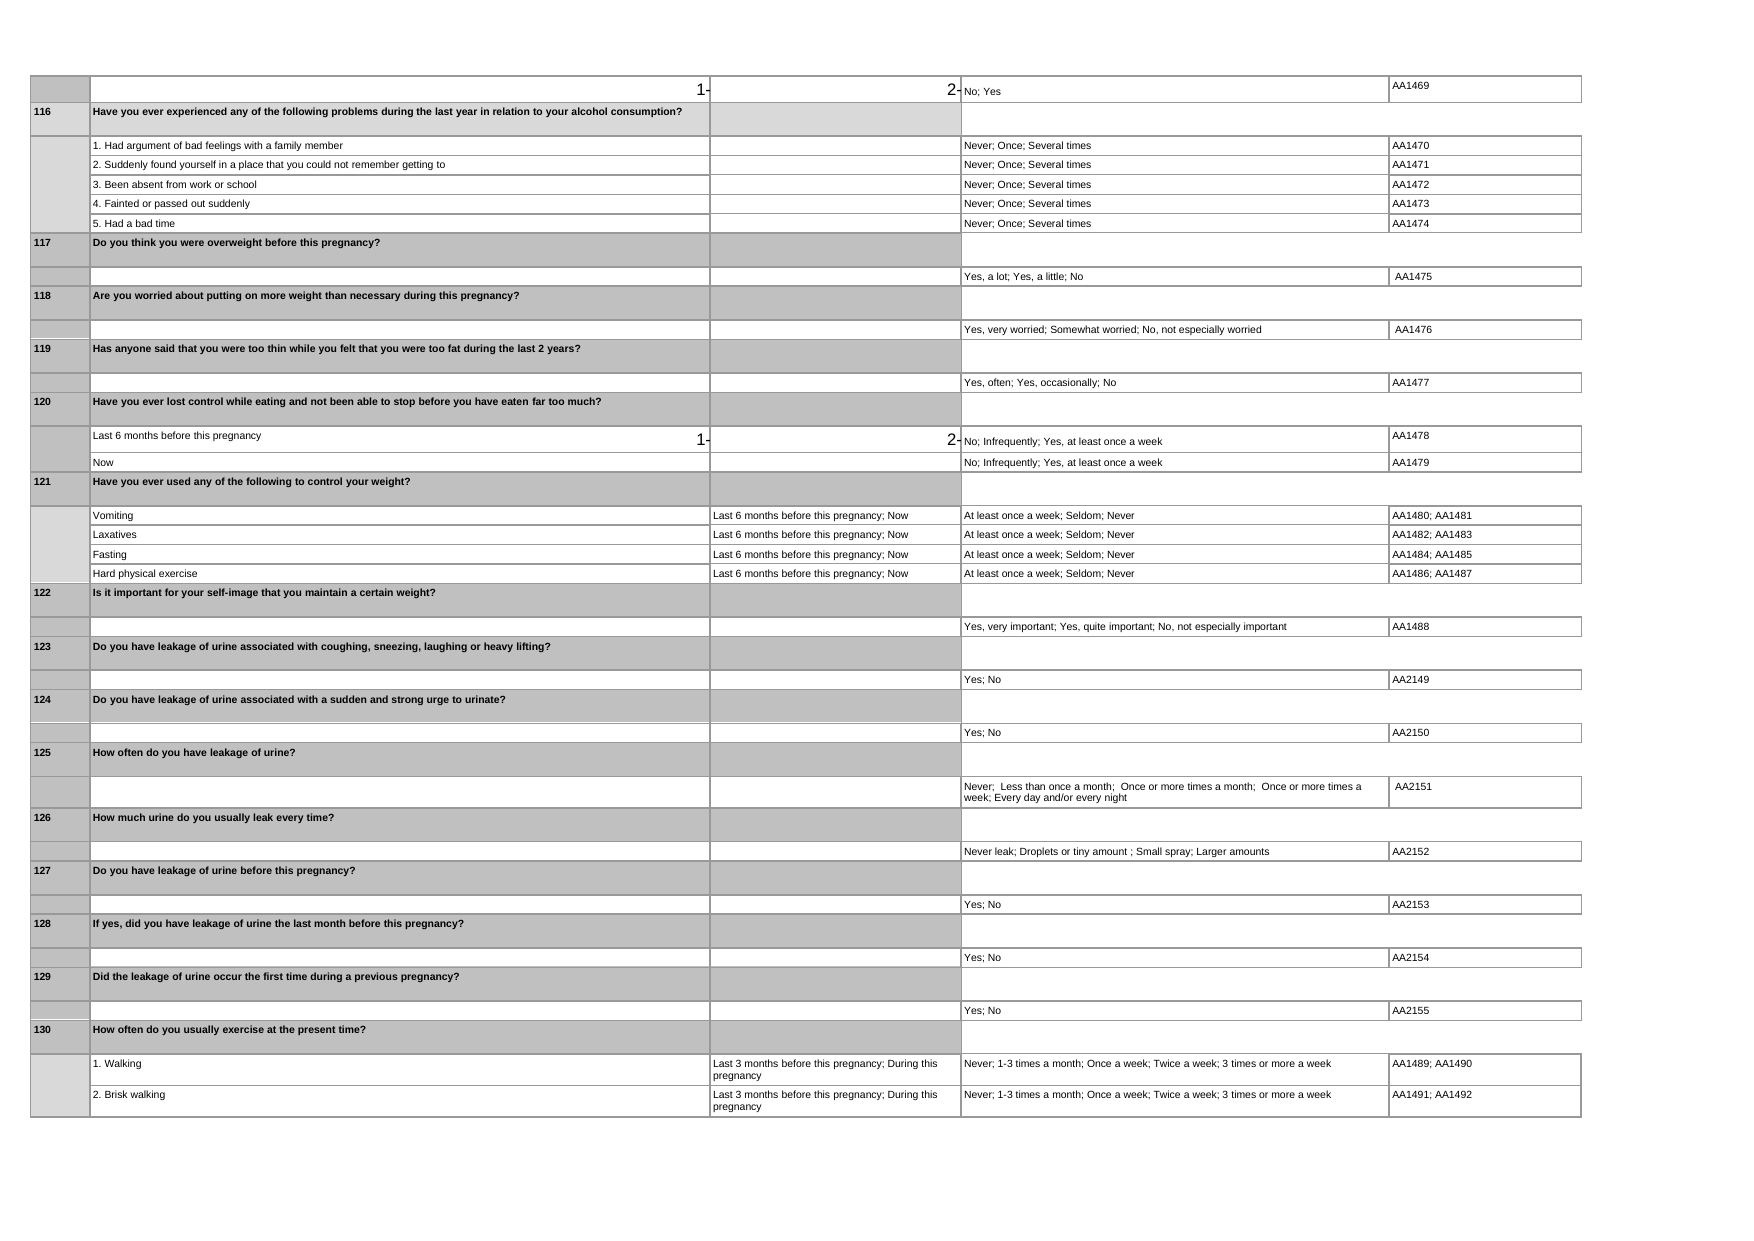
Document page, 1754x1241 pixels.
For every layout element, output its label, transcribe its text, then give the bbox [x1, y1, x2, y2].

table_cell [91, 618, 709, 636]
table_cell [711, 195, 960, 213]
table_cell At least once a week; Seldom; Never [962, 525, 1388, 544]
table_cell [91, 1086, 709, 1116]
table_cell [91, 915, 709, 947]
table_cell [91, 777, 709, 807]
table_cell 4. Fainted or passed out suddenly [91, 195, 709, 213]
table_cell 121 [31, 473, 89, 505]
table_cell [711, 393, 961, 425]
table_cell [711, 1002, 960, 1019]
table_cell [711, 175, 960, 193]
table_cell [711, 584, 961, 616]
table_cell [31, 671, 89, 689]
table_cell Never; Once; Several times [962, 156, 1388, 174]
table_cell [31, 137, 89, 232]
table_cell AA1484; AA1485 [1390, 545, 1581, 563]
table_cell [711, 321, 960, 338]
table_cell Yes, a lot; Yes, a little; No [962, 268, 1388, 285]
table_cell [91, 671, 709, 689]
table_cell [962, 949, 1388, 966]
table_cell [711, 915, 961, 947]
table_cell AA1480; AA1481 [1390, 507, 1581, 524]
table_cell Do you have leakage of urine associated with coughing, sneezing, laughing or heavy lifting? [91, 637, 709, 669]
table_cell 122 [31, 584, 89, 616]
table_cell No; Infrequently; Yes, at least once a week [962, 427, 1388, 452]
table_cell At least once a week; Seldom; Never [962, 545, 1388, 563]
table_cell [711, 842, 960, 860]
table_cell AA1472 [1390, 176, 1581, 193]
table_cell Have you ever used any of the following to control your weight? [91, 473, 709, 505]
table_cell AA1479 [1390, 453, 1581, 471]
table_cell [91, 724, 709, 742]
table_cell 1. Had argument of bad feelings with a family member [91, 137, 709, 155]
table_cell [91, 321, 709, 338]
table_cell 125 [31, 743, 89, 776]
table_cell Do you have leakage of urine associated with a sudden and strong urge to urinate? [91, 690, 709, 722]
table_cell AA1470 [1390, 137, 1581, 155]
table_cell Yes, very worried; Somewhat worried; No, not especially worried [962, 321, 1388, 338]
table_cell AA1476 [1390, 321, 1581, 338]
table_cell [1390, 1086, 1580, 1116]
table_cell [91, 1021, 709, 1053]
table_cell Hard physical exercise [91, 565, 709, 582]
table_cell Laxatives [91, 526, 709, 544]
table_cell Never; Once; Several times [962, 214, 1388, 232]
table_cell [31, 724, 89, 742]
table_cell Do you have leakage of urine before this pregnancy? [91, 862, 709, 894]
table_cell Are you worried about putting on more weight than necessary during this pregnancy? [91, 287, 709, 319]
table_cell AA1469 [1390, 77, 1581, 102]
table_cell [711, 214, 960, 232]
table_cell Last 6 months before this pregnancy; Now [711, 507, 960, 524]
table_cell 119 [31, 340, 89, 372]
table_cell [91, 374, 709, 392]
table_cell Never; Once; Several times [962, 195, 1388, 213]
table_cell [31, 374, 89, 392]
table_cell [711, 453, 960, 471]
table_cell [711, 77, 960, 102]
table_cell Yes, very important; Yes, quite important; No, not especially important [962, 618, 1388, 636]
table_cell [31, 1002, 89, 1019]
table_cell How often do you have leakage of urine? [91, 743, 709, 776]
table_cell How much urine do you usually leak every time? [91, 809, 709, 841]
table_cell Yes; No [962, 671, 1388, 689]
table_cell [91, 268, 709, 285]
table_cell [711, 690, 961, 722]
table_cell [711, 427, 960, 452]
table_cell Do you think you were overweight before this pregnancy? [91, 234, 709, 266]
table_cell AA1482; AA1483 [1390, 526, 1581, 544]
table_cell [711, 743, 961, 776]
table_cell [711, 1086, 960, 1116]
table_cell [31, 77, 89, 102]
table_cell [711, 862, 961, 894]
table_cell Last 6 months before this pregnancy; Now [711, 564, 960, 582]
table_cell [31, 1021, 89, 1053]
table_cell Has anyone said that you were too thin while you felt that you were too fat during the last 2 years? [91, 340, 709, 372]
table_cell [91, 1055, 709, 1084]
table_cell Last 6 months before this pregnancy; Now [711, 545, 960, 563]
table_cell Last 6 months before this pregnancy; Now [711, 525, 960, 544]
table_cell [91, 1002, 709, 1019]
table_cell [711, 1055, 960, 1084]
table_cell [711, 103, 961, 135]
table_cell Never; Less than once a month; Once or more times a month; Once or more times a week; Every day and/or every night [962, 777, 1388, 807]
table_cell [711, 777, 960, 807]
table_cell AA1474 [1390, 215, 1581, 232]
table_cell [711, 234, 961, 266]
table_cell [711, 724, 960, 742]
table_cell [31, 842, 89, 860]
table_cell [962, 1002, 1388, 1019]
table_cell Never leak; Droplets or tiny amount ; Small spray; Larger amounts [962, 842, 1388, 860]
table_cell Yes; No [962, 724, 1388, 742]
table_cell 5. Had a bad time [91, 215, 709, 232]
table_cell [31, 427, 89, 471]
table_cell [31, 321, 89, 338]
table_cell 118 [31, 287, 89, 319]
table_cell [711, 809, 961, 841]
table_cell Now [91, 453, 709, 471]
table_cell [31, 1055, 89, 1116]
table_cell [711, 137, 960, 155]
table_cell Have you ever experienced any of the following problems during the last year in relation to your alcohol consumption? [91, 103, 709, 135]
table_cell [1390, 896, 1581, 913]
table_cell [711, 473, 961, 505]
table_cell [31, 507, 89, 582]
table_cell Fasting [91, 545, 709, 563]
table_cell [711, 618, 960, 636]
table_cell 2. Suddenly found yourself in a place that you could not remember getting to [91, 156, 709, 174]
table_cell 3. Been absent from work or school [91, 176, 709, 193]
table_cell Never; Once; Several times [962, 137, 1388, 155]
table_cell AA2150 [1390, 724, 1581, 742]
table_cell AA1477 [1390, 374, 1581, 392]
table_cell AA1473 [1390, 195, 1581, 213]
table_cell No; Infrequently; Yes, at least once a week [962, 453, 1388, 471]
table_cell Last 6 months before this pregnancy [91, 427, 709, 452]
table_cell AA2149 [1390, 671, 1581, 689]
table_cell 120 [31, 393, 89, 425]
table_cell [711, 340, 961, 372]
table_cell 123 [31, 637, 89, 669]
table_cell AA2152 [1390, 842, 1581, 860]
table_cell 124 [31, 690, 89, 722]
table_cell Vomiting [91, 507, 709, 524]
table_cell AA1488 [1390, 618, 1581, 636]
table_cell Have you ever lost control while eating and not been able to stop before you have eaten far too much? [91, 393, 709, 425]
table_cell [91, 77, 709, 102]
table_cell AA2151 [1390, 777, 1581, 807]
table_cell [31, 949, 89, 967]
table_cell Yes, often; Yes, occasionally; No [962, 374, 1388, 392]
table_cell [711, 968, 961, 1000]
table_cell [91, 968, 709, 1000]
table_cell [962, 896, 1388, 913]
table_cell [31, 777, 89, 807]
table_cell AA1475 [1390, 268, 1581, 285]
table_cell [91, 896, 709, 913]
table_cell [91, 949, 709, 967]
table_cell AA1478 [1390, 427, 1581, 452]
table_cell [711, 156, 960, 174]
table_cell [31, 896, 89, 913]
table_cell [711, 671, 960, 689]
table_cell No; Yes [962, 77, 1388, 102]
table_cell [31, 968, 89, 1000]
table_cell 117 [31, 234, 89, 266]
table_cell [31, 618, 89, 636]
table_cell [31, 268, 89, 285]
table_cell 126 [31, 809, 89, 841]
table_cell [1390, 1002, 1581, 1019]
table_cell [711, 637, 961, 669]
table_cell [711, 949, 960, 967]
table_cell At least once a week; Seldom; Never [962, 506, 1388, 524]
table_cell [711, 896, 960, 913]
table_cell [711, 287, 961, 319]
table_cell 116 [31, 103, 89, 135]
table_cell Never; Once; Several times [962, 175, 1388, 193]
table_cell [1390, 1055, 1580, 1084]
table_cell AA1486; AA1487 [1390, 565, 1581, 582]
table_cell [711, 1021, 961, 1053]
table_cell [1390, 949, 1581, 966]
table_cell [711, 374, 960, 392]
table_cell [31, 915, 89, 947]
table_cell Is it important for your self-image that you maintain a certain weight? [91, 584, 709, 616]
table_cell [91, 842, 709, 860]
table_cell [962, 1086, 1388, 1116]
table_cell [711, 268, 960, 285]
table_cell AA1471 [1390, 156, 1581, 174]
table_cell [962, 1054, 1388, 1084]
table_cell At least once a week; Seldom; Never [962, 564, 1388, 582]
table_cell 127 [31, 862, 89, 894]
